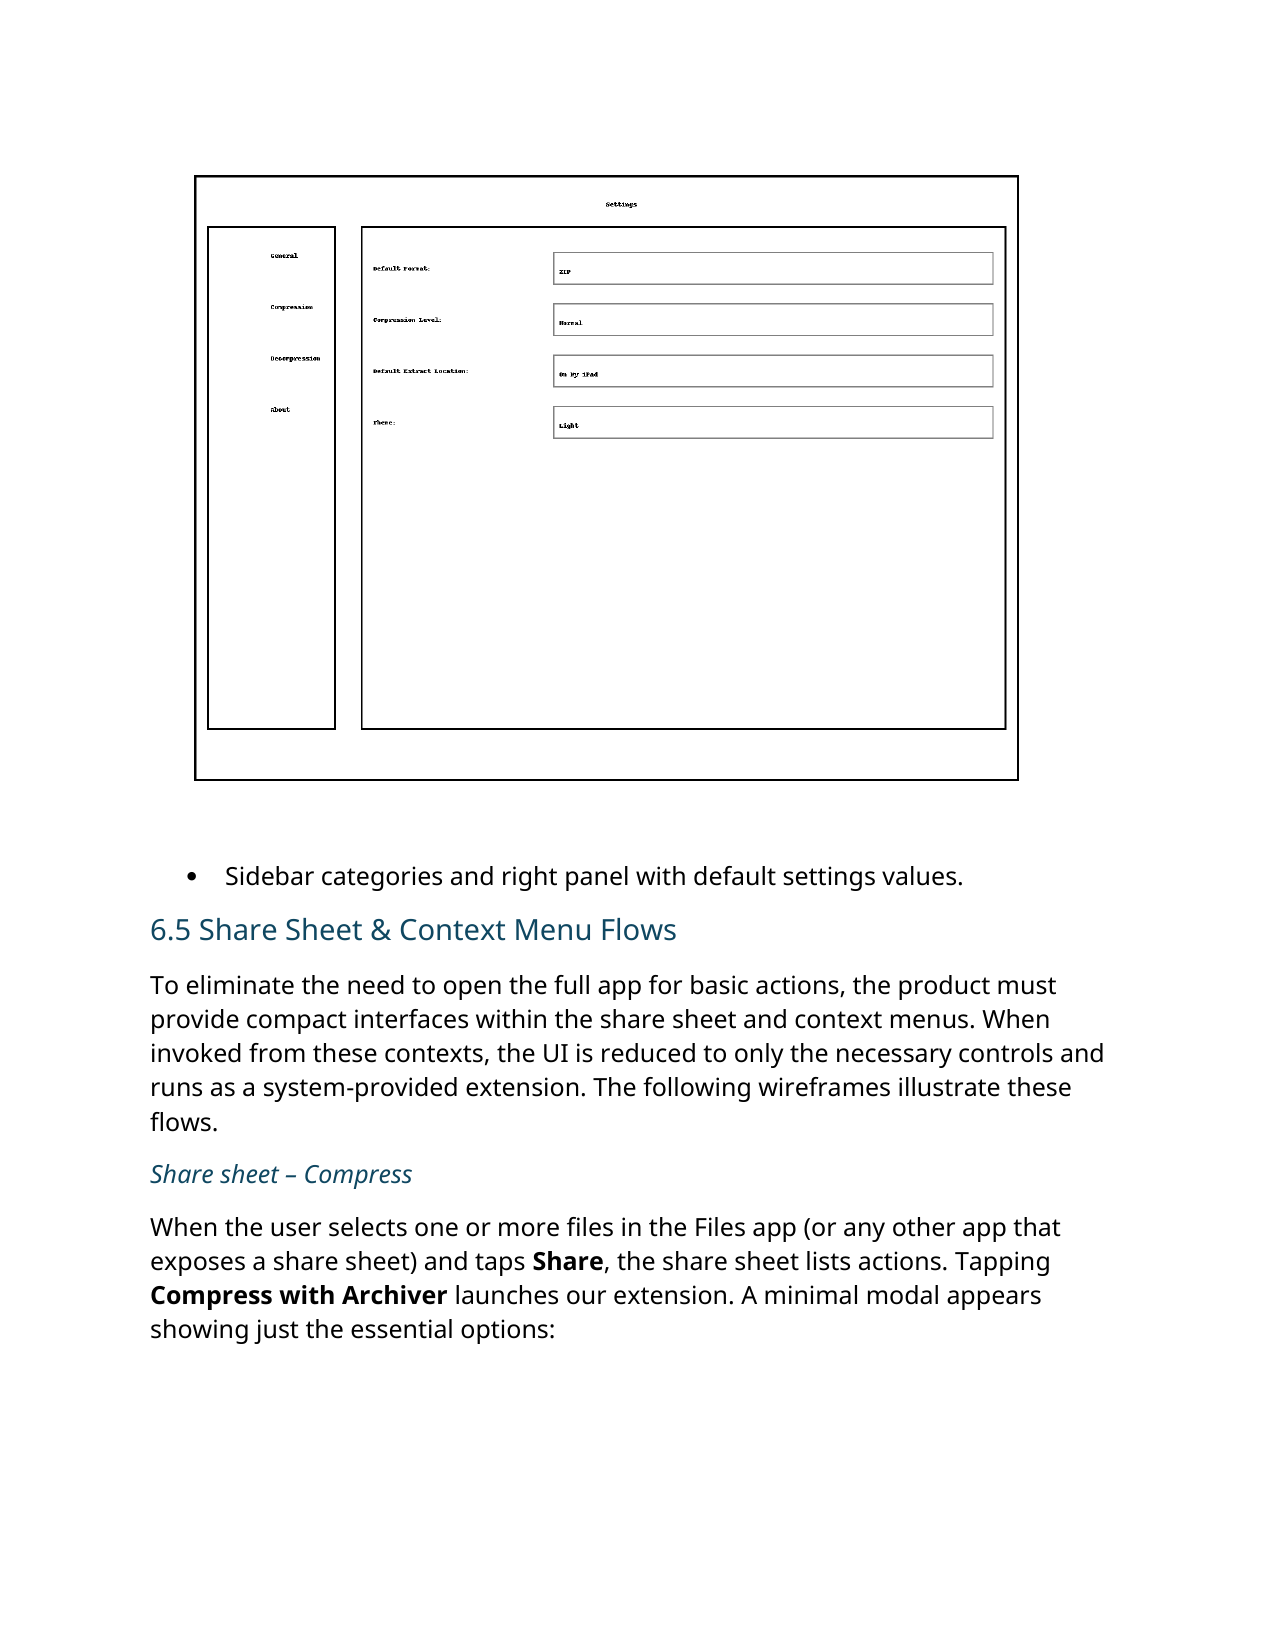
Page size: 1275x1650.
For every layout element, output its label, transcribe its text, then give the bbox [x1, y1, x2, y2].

subtitle 6.5 Share Sheet & Context Menu Flows [150, 909, 1125, 949]
subtitle Share sheet – Compress [150, 1157, 1125, 1191]
text To eliminate the need to open the full app for basic actions, the product must provide compact interfaces within the share sheet and context menus. When invoked from these contexts, the UI is reduced to only the necessary controls and runs as a system‑provided extension. The following wireframes illustrate these flows. [150, 968, 1125, 1138]
list Sidebar categories and right panel with default settings values. [187, 859, 1125, 893]
text When the user selects one or more files in the Files app (or any other app that exposes a share sheet) and taps Share, the share sheet lists actions. Tapping Compress with Archiver launches our extension. A minimal modal appears showing just the essential options: [150, 1210, 1125, 1346]
picture [168, 150, 1044, 806]
